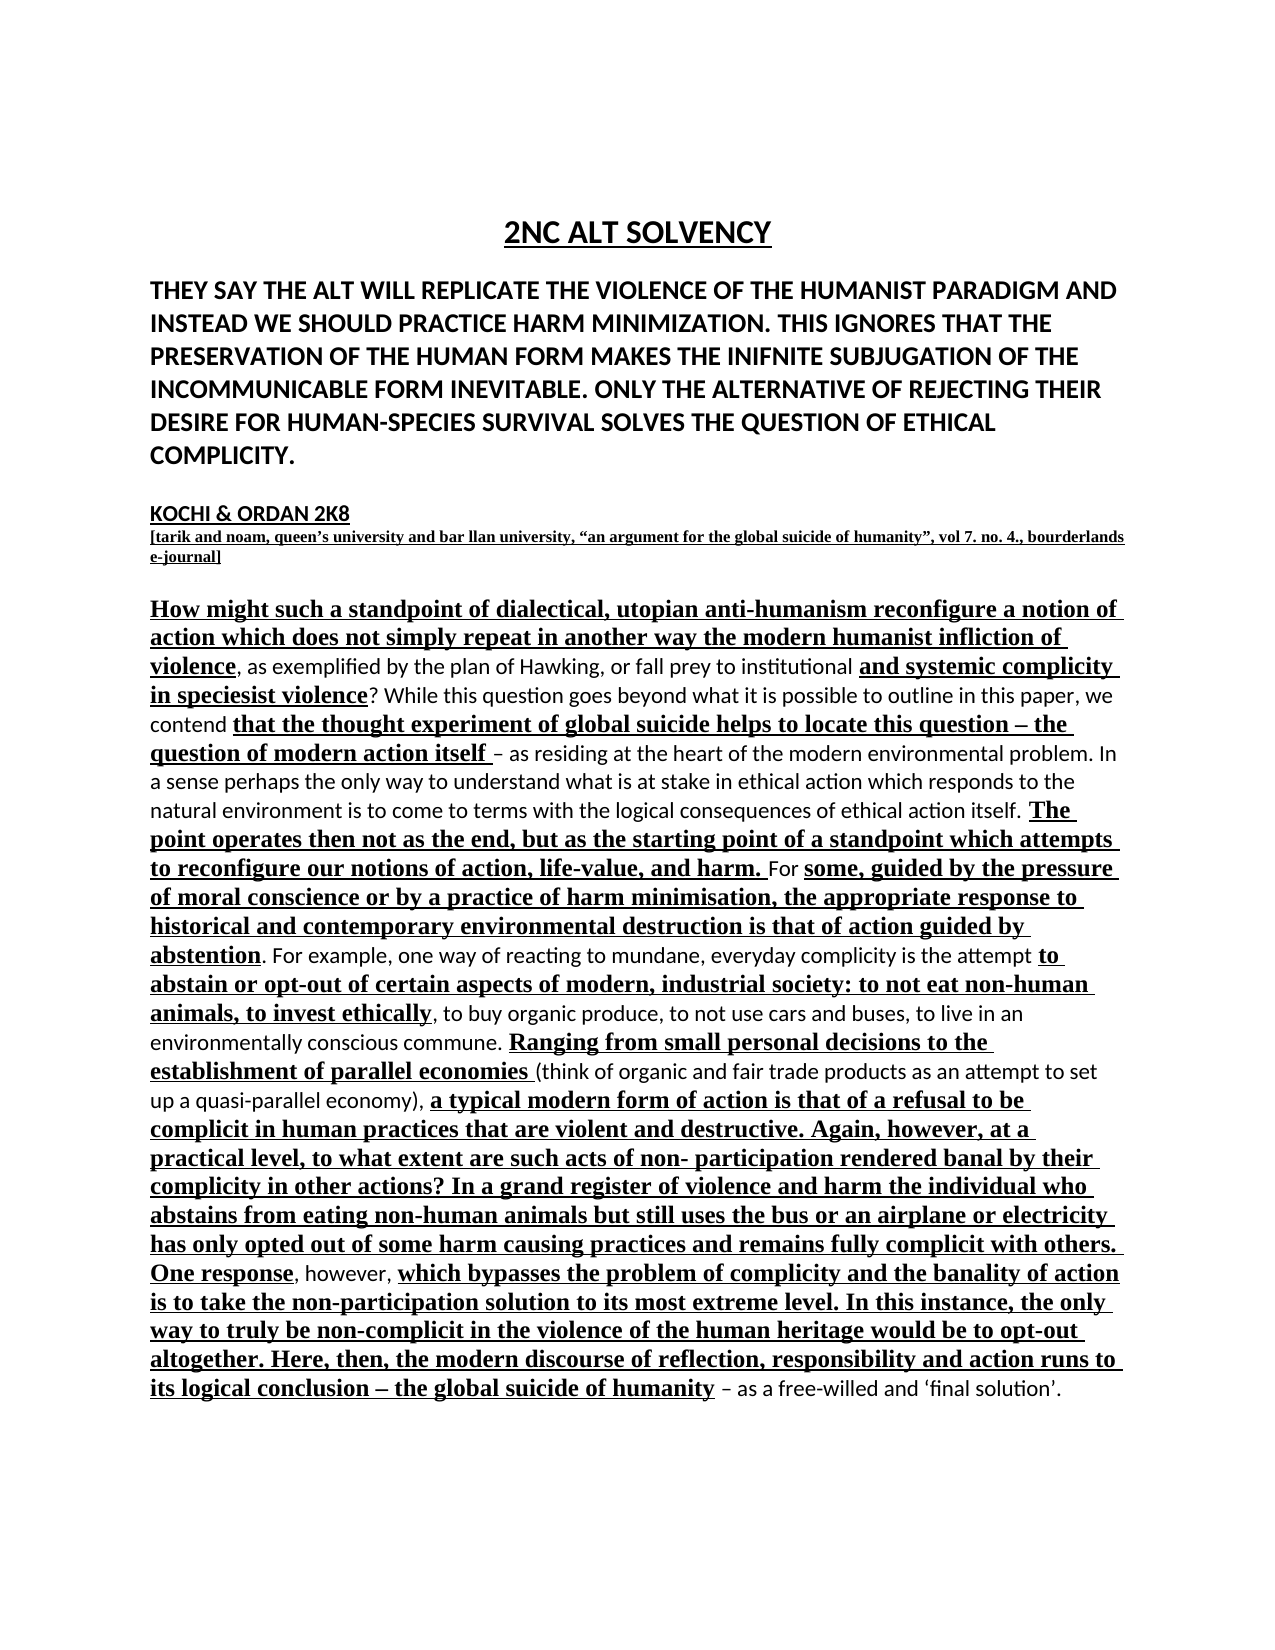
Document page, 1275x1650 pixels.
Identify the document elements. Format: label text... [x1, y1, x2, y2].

subtitle 2NC ALT SOLVENCY [150, 171, 1125, 252]
text [tarik and noam, queen’s university and bar llan university, “an argument for the global suicide of humanity”, vol 7. no. 4., bourderlands e-journal] [150, 527, 1125, 544]
text How might such a standpoint of dialectical, utopian anti-humanism reconfigure a notion of action which does not simply repeat in another way the modern humanist infliction of violence, as exemplified by the plan of Hawking, or fall prey to institutional and systemic complicity in speciesist violence? While this question goes beyond what it is possible to outline in this paper, we contend that the thought experiment of global suicide helps to locate this question – the question of modern action itself – as residing at the heart of the modern environmental problem. In a sense perhaps the only way to understand what is at stake in ethical action which responds to the natural environment is to come to terms with the logical consequences of ethical action itself. The point operates then not as the end, but as the starting point of a standpoint which attempts to reconfigure our notions of action, life-value, and harm. For some, guided by the pressure of moral conscience or by a practice of harm minimisation, the appropriate response to historical and contemporary environmental destruction is that of action guided by abstention. For example, one way of reacting to mundane, everyday complicity is the attempt to abstain or opt-out of certain aspects of modern, industrial society: to not eat non-human animals, to invest ethically, to buy organic produce, to not use cars and buses, to live in an environmentally conscious commune. Ranging from small personal decisions to the establishment of parallel economies (think of organic and fair trade products as an attempt to set up a quasi-parallel economy), a typical modern form of action is that of a refusal to be complicit in human practices that are violent and destructive. Again, however, at a practical level, to what extent are such acts of non- participation rendered banal by their complicity in other actions? In a grand register of violence and harm the individual who abstains from eating non-human animals but still uses the bus or an airplane or electricity has only opted out of some harm causing practices and remains fully complicit with others. One response, however, which bypasses the problem of complicity and the banality of action is to take the non-participation solution to its most extreme level. In this instance, the only way to truly be non-complicit in the violence of the human heritage would be to opt-out altogether. Here, then, the modern discourse of reflection, responsibility and action runs to its logical conclusion – the global suicide of humanity – as a free-willed and ‘final solution’. [150, 594, 1125, 1402]
subtitle THEY SAY THE ALT WILL REPLICATE THE VIOLENCE OF THE HUMANIST PARADIGM AND INSTEAD WE SHOULD PRACTICE HARM MINIMIZATION. THIS IGNORES THAT THE PRESERVATION OF THE HUMAN FORM MAKES THE INIFNITE SUBJUGATION OF THE INCOMMUNICABLE FORM INEVITABLE. ONLY THE ALTERNATIVE OF REJECTING THEIR DESIRE FOR HUMAN-SPECIES SURVIVAL SOLVES THE QUESTION OF ETHICAL COMPLICITY. [150, 273, 1125, 471]
text KOCHI & ORDAN 2K8 [150, 499, 1125, 527]
text [tarik and noam, queen’s university and bar llan university, “an argument for the global suicide of humanity”, vol 7. no. 4., bourderlands e-journal] [150, 545, 1125, 566]
